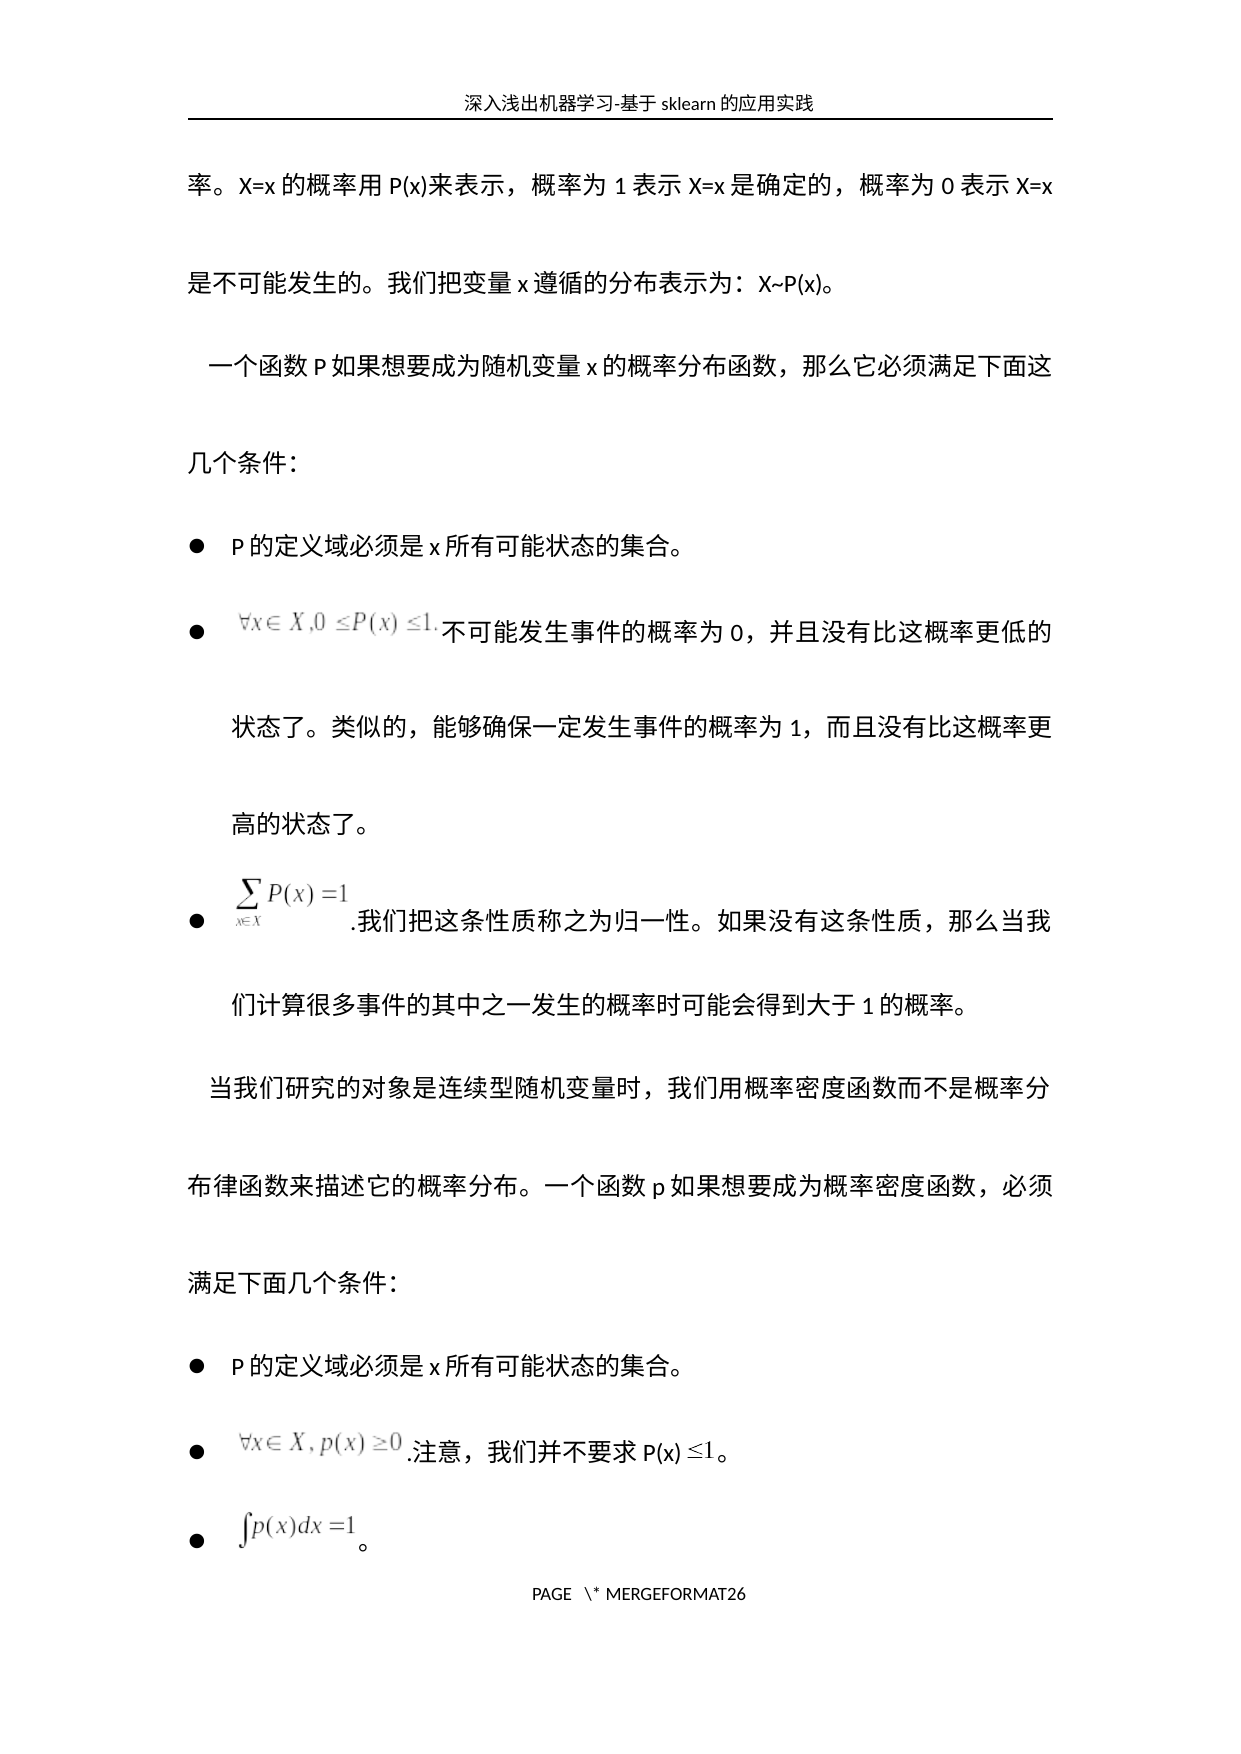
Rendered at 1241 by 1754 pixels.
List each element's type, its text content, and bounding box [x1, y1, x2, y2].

text 当我们研究的对象是连续型随机变量时，我们用概率密度函数而不是概率分布律函数来描述它的概率分布。一个函数p如果想要成为概率密度函数，必须满足下面几个条件： [187, 1054, 1053, 1314]
list P的定义域必须是x所有可能状态的集合。 [187, 512, 1053, 577]
text 概率分布律函数将随机变量能够取得的每个状态映射到随机变量该状态的概率。X=x的概率用P(x)来表示，概率为1表示X=x是确定的，概率为0表示X=x是不可能发生的。我们把变量x遵循的分布表示为：X~P(x)。 [187, 151, 1053, 314]
list .我们把这条性质称之为归一性。如果没有这条性质，那么当我们计算很多事件的其中之一发生的概率时可能会得到大于1的概率。 [187, 874, 1053, 1036]
list 不可能发生事件的概率为0，并且没有比这概率更低的状态了。类似的，能够确保一定发生事件的概率为1，而且没有比这概率更高的状态了。 [187, 596, 1053, 856]
text 一个函数P如果想要成为随机变量x的概率分布函数，那么它必须满足下面这几个条件： [187, 332, 1053, 494]
list 。 [187, 1499, 1053, 1564]
list .注意，我们并不要求P(x)。 [187, 1416, 1053, 1481]
list P的定义域必须是x所有可能状态的集合。 [187, 1332, 1053, 1397]
